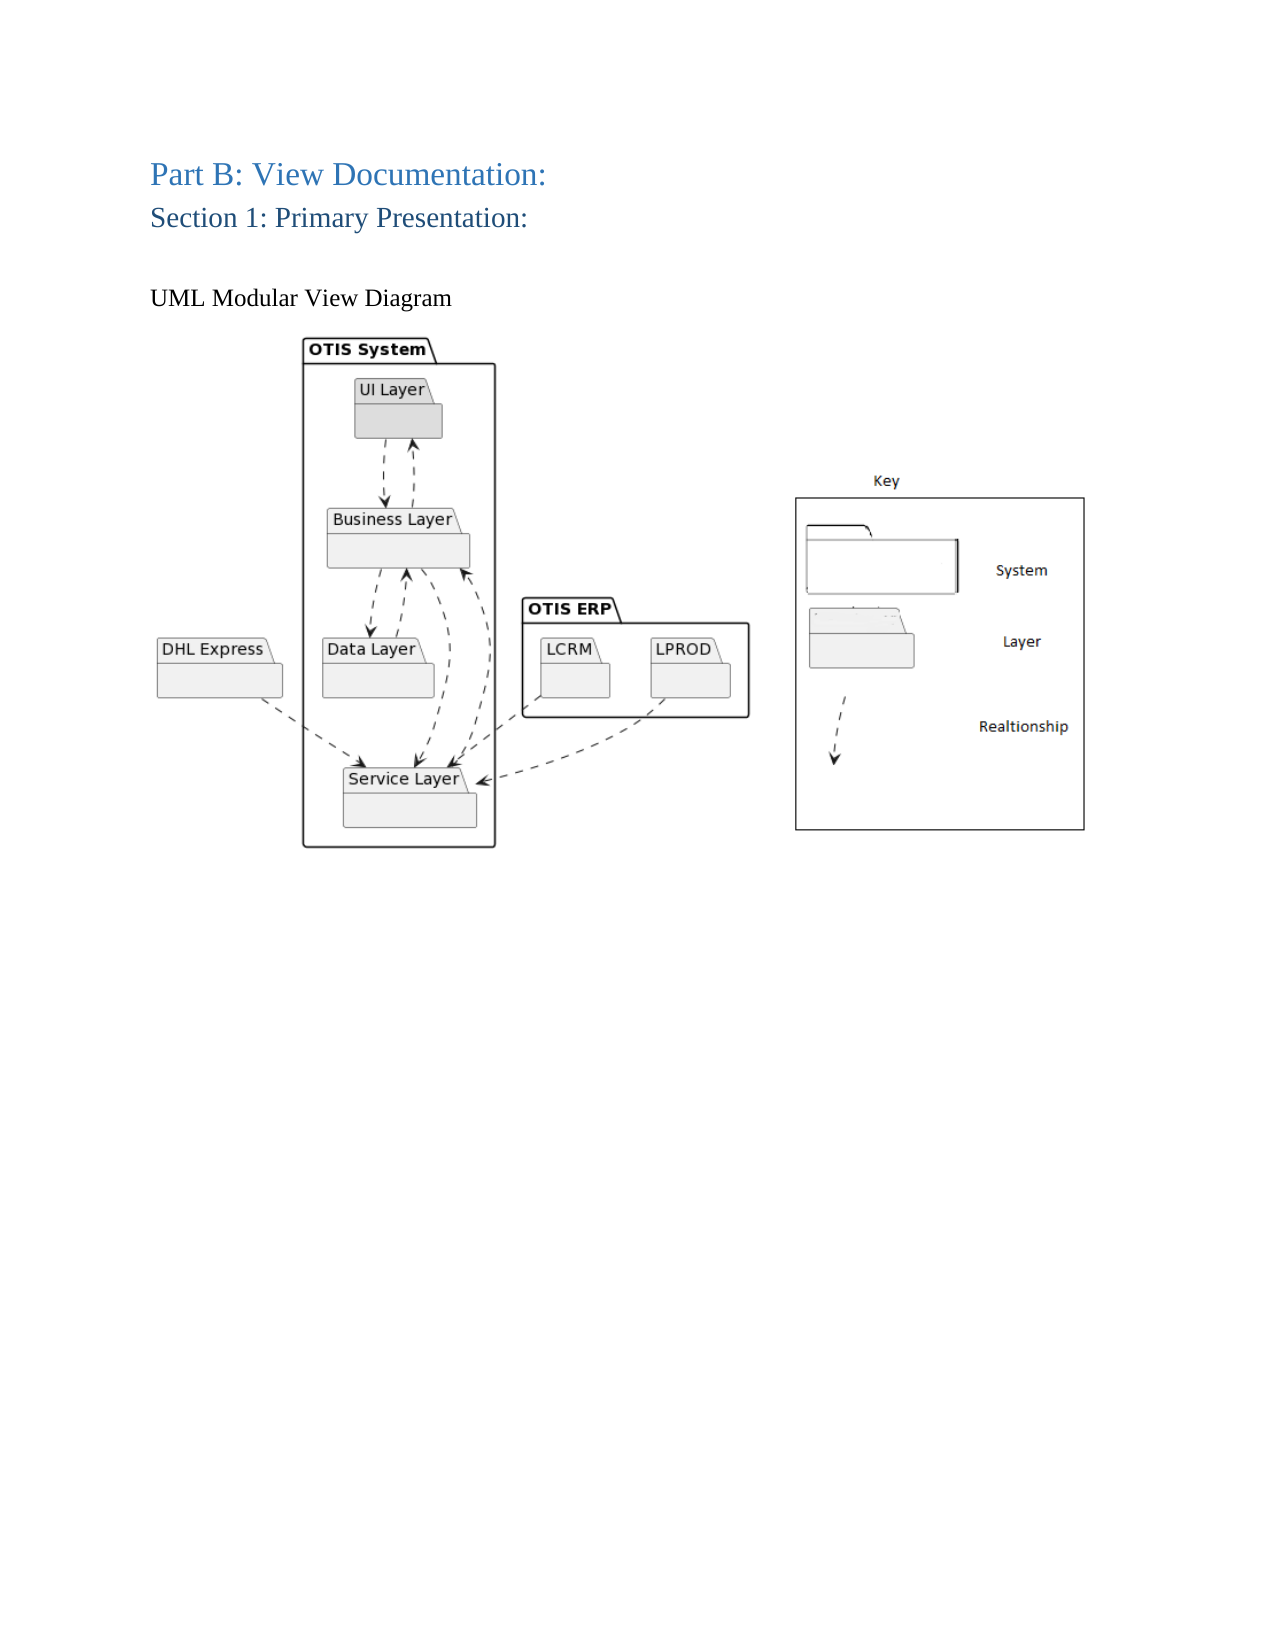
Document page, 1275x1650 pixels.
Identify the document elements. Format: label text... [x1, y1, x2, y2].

text UML Modular View Diagram [150, 283, 1125, 312]
subtitle Section 1: Primary Presentation: [150, 200, 1125, 233]
subtitle Part B: View Documentation: [150, 154, 1125, 192]
picture [150, 331, 1125, 912]
